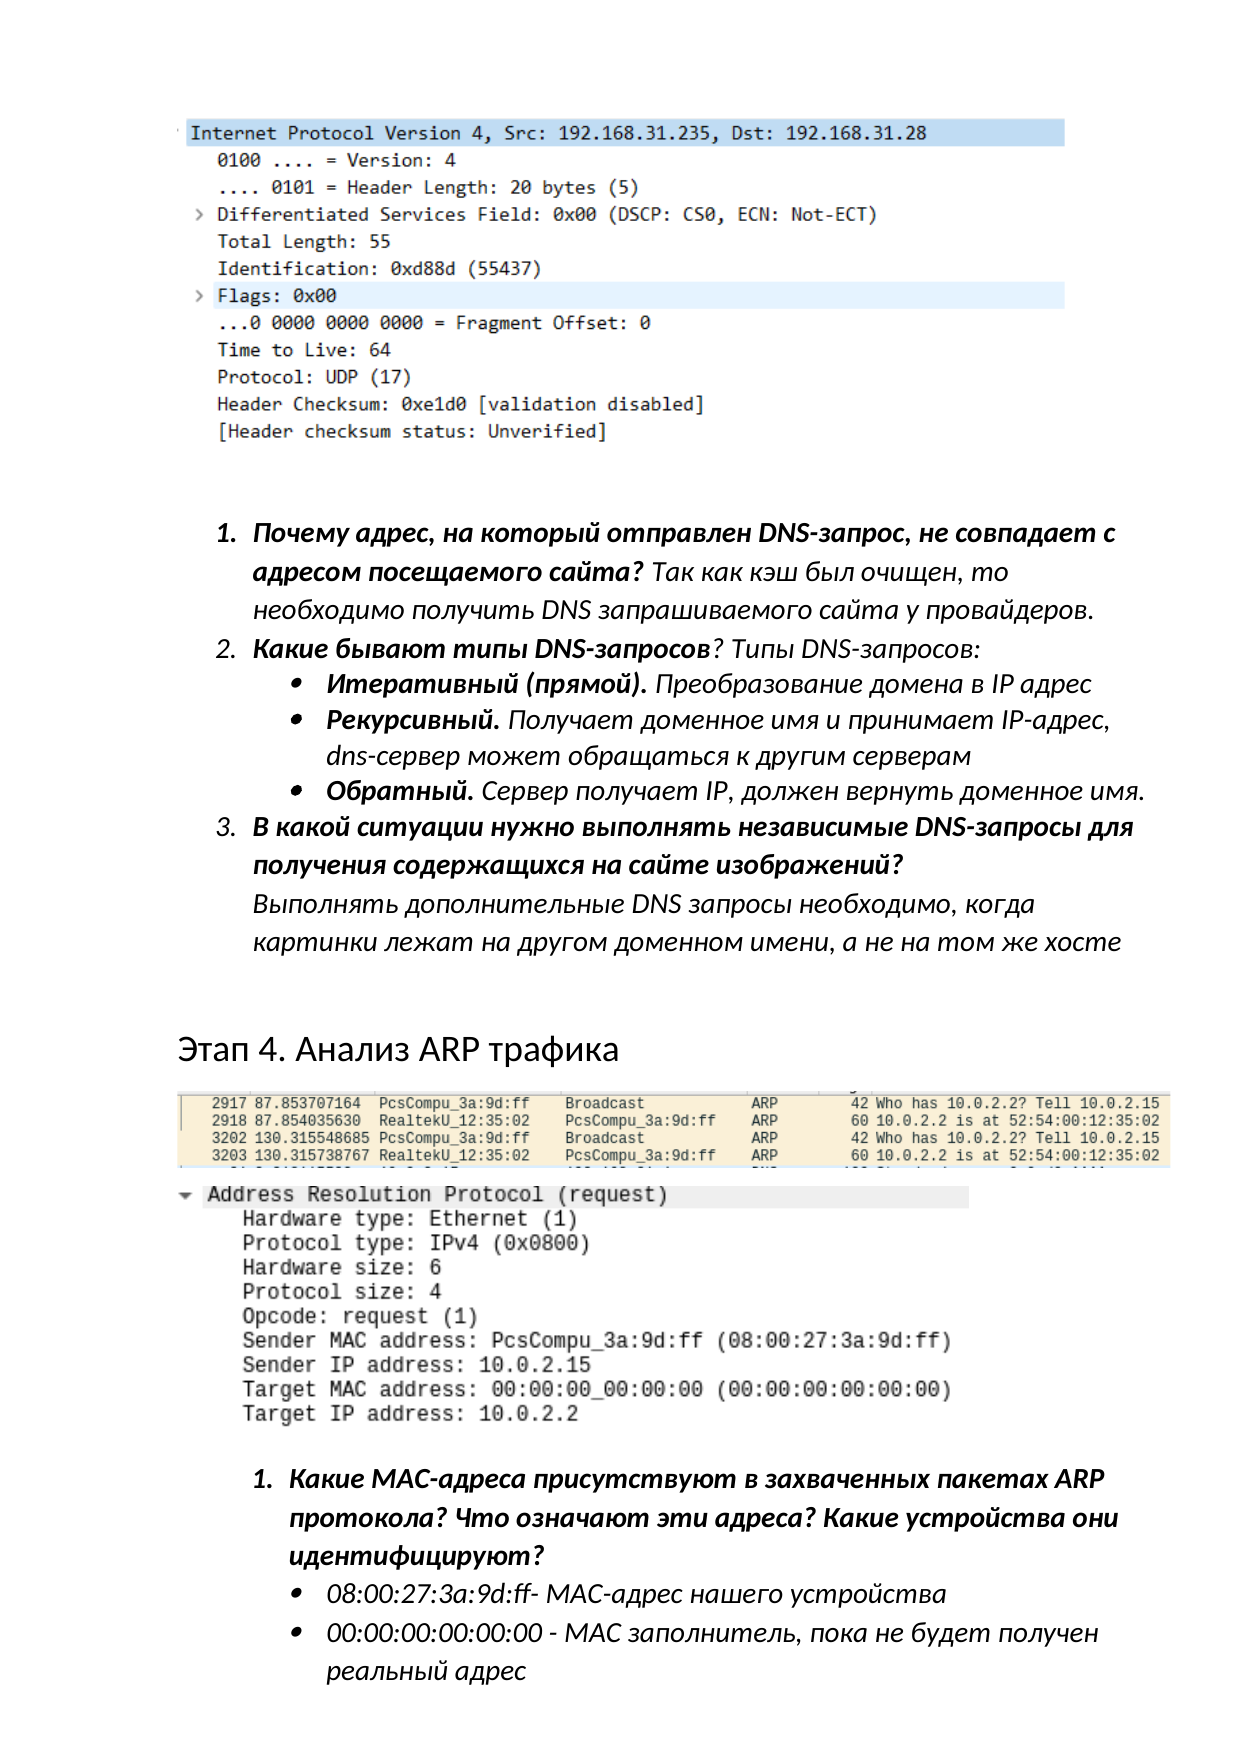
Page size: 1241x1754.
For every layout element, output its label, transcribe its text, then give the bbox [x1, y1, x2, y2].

picture [177, 1186, 969, 1442]
list 00:00:00:00:00:00 - MAC заполнитель, пока не будет получен реальный адрес [288, 1614, 1152, 1688]
list Обратный. Сервер получает IP, должен вернуть доменное имя. [288, 772, 1152, 808]
list Рекурсивный. Получает доменное имя и принимает IP-адрес, dns-сервер может обращаться к другим серверам [288, 701, 1152, 772]
list Итеративный (прямой). Преобразование домена в IP адрес [288, 665, 1152, 701]
list 08:00:27:3a:9d:ff- MAC-адрес нашего устройства [288, 1576, 1152, 1611]
list Какие бывают типы DNS-запросов? Типы DNS-запросов: [215, 630, 1152, 665]
picture [177, 118, 1065, 496]
list адресом посещаемого сайта? Так как кэш был очищен, то необходимо получить DNS запрашиваемого сайта у провайдеров. [252, 553, 1152, 627]
list идентифицируют? [288, 1537, 1152, 1573]
subtitle Этап 4. Анализ ARP трафика [177, 1025, 1152, 1071]
picture [177, 1091, 1171, 1168]
list В какой ситуации нужно выполнять независимые DNS-запросы для получения содержащихся на сайте изображений? Выполнять дополнительные DNS запросы необходимо, когда картинки лежат на другом доменном имени, а не на том же хосте [215, 808, 1152, 959]
list Какие МАС-адреса присутствуют в захваченных пакетах ARP протокола? Что означают эти адреса? Какие устройства они [251, 1460, 1152, 1534]
list Почему адрес, на который отправлен DNS-запрос, не совпадает с [215, 514, 1152, 550]
